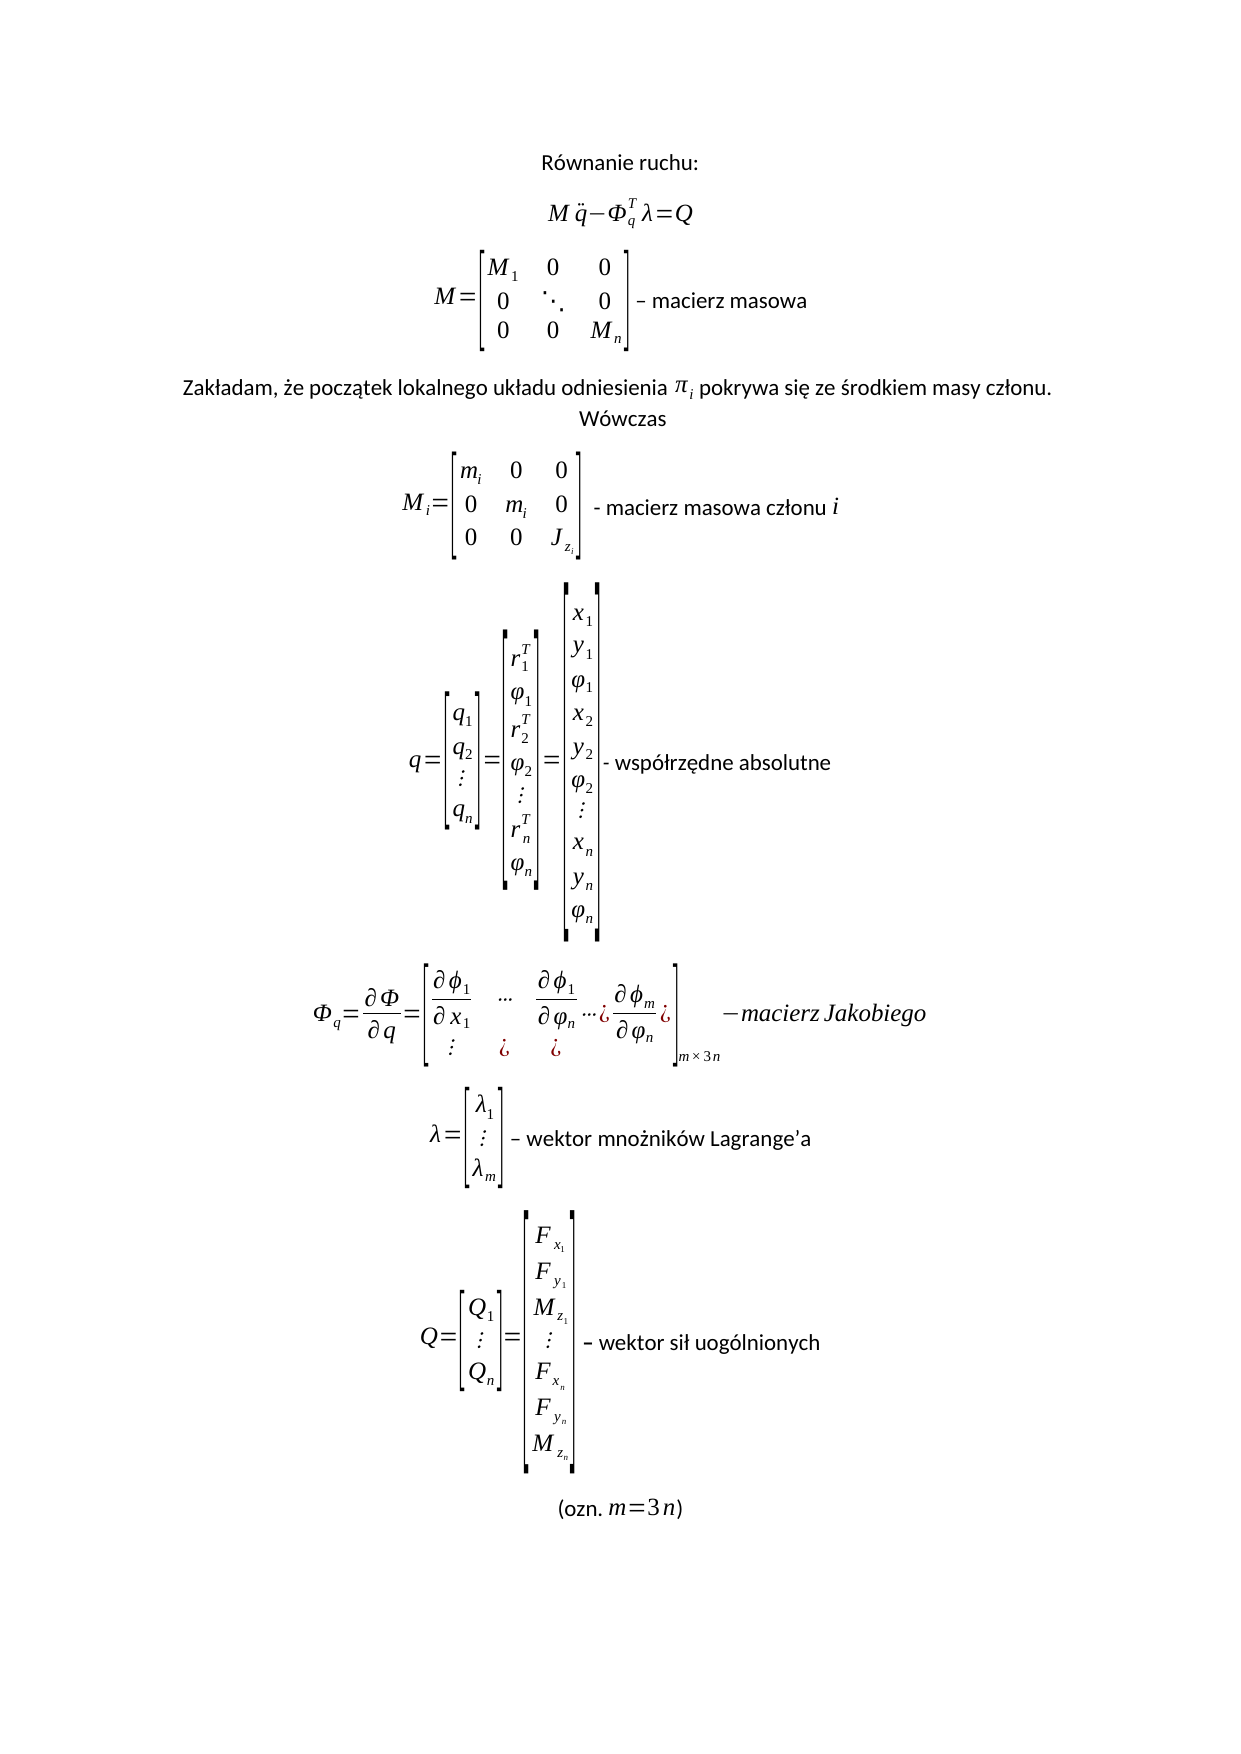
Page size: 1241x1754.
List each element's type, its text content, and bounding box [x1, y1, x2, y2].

text – macierz masowa [148, 248, 1093, 352]
text - współrzędne absolutne [148, 581, 1093, 943]
text Równanie ruchu: [148, 148, 1093, 176]
text – wektor mnożników Lagrange’a [148, 1086, 1093, 1190]
text - macierz masowa członu [148, 451, 1093, 562]
text – wektor sił uogólnionych [148, 1209, 1093, 1475]
text (ozn. ) [148, 1494, 1093, 1522]
text Zakładam, że początek lokalnego układu odniesienia pokrywa się ze środkiem masy członu. Wówczas [148, 371, 1093, 433]
